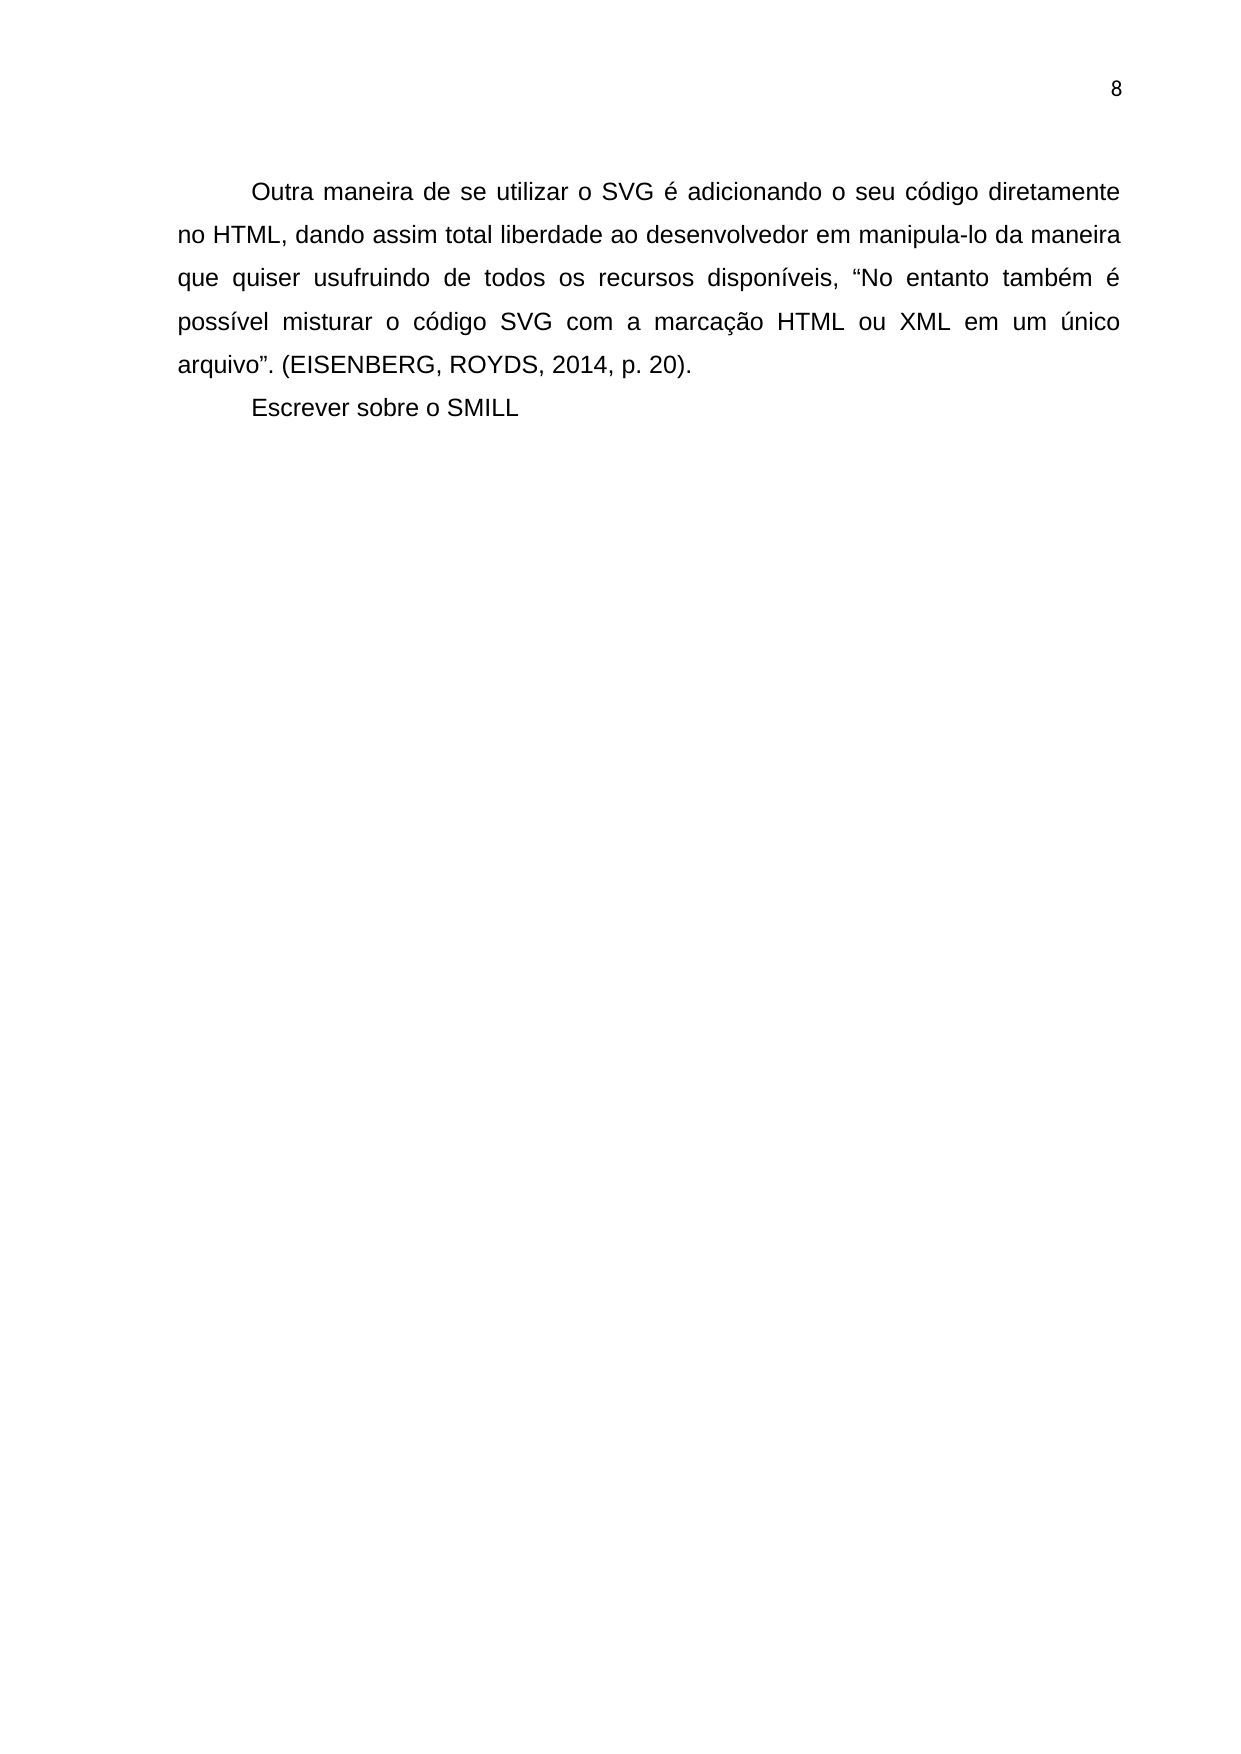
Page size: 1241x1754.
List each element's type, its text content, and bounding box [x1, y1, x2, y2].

text Outra maneira de se utilizar o SVG é adicionando o seu código diretamente no HTML, dando assim total liberdade ao desenvolvedor em manipula-lo da maneira que quiser usufruindo de todos os recursos disponíveis, “No entanto também é possível misturar o código SVG com a marcação HTML ou XML em um único arquivo”. (EISENBERG, ROYDS, 2014, p. 20). [177, 177, 1122, 378]
text Escrever sobre o SMILL [177, 393, 1122, 422]
